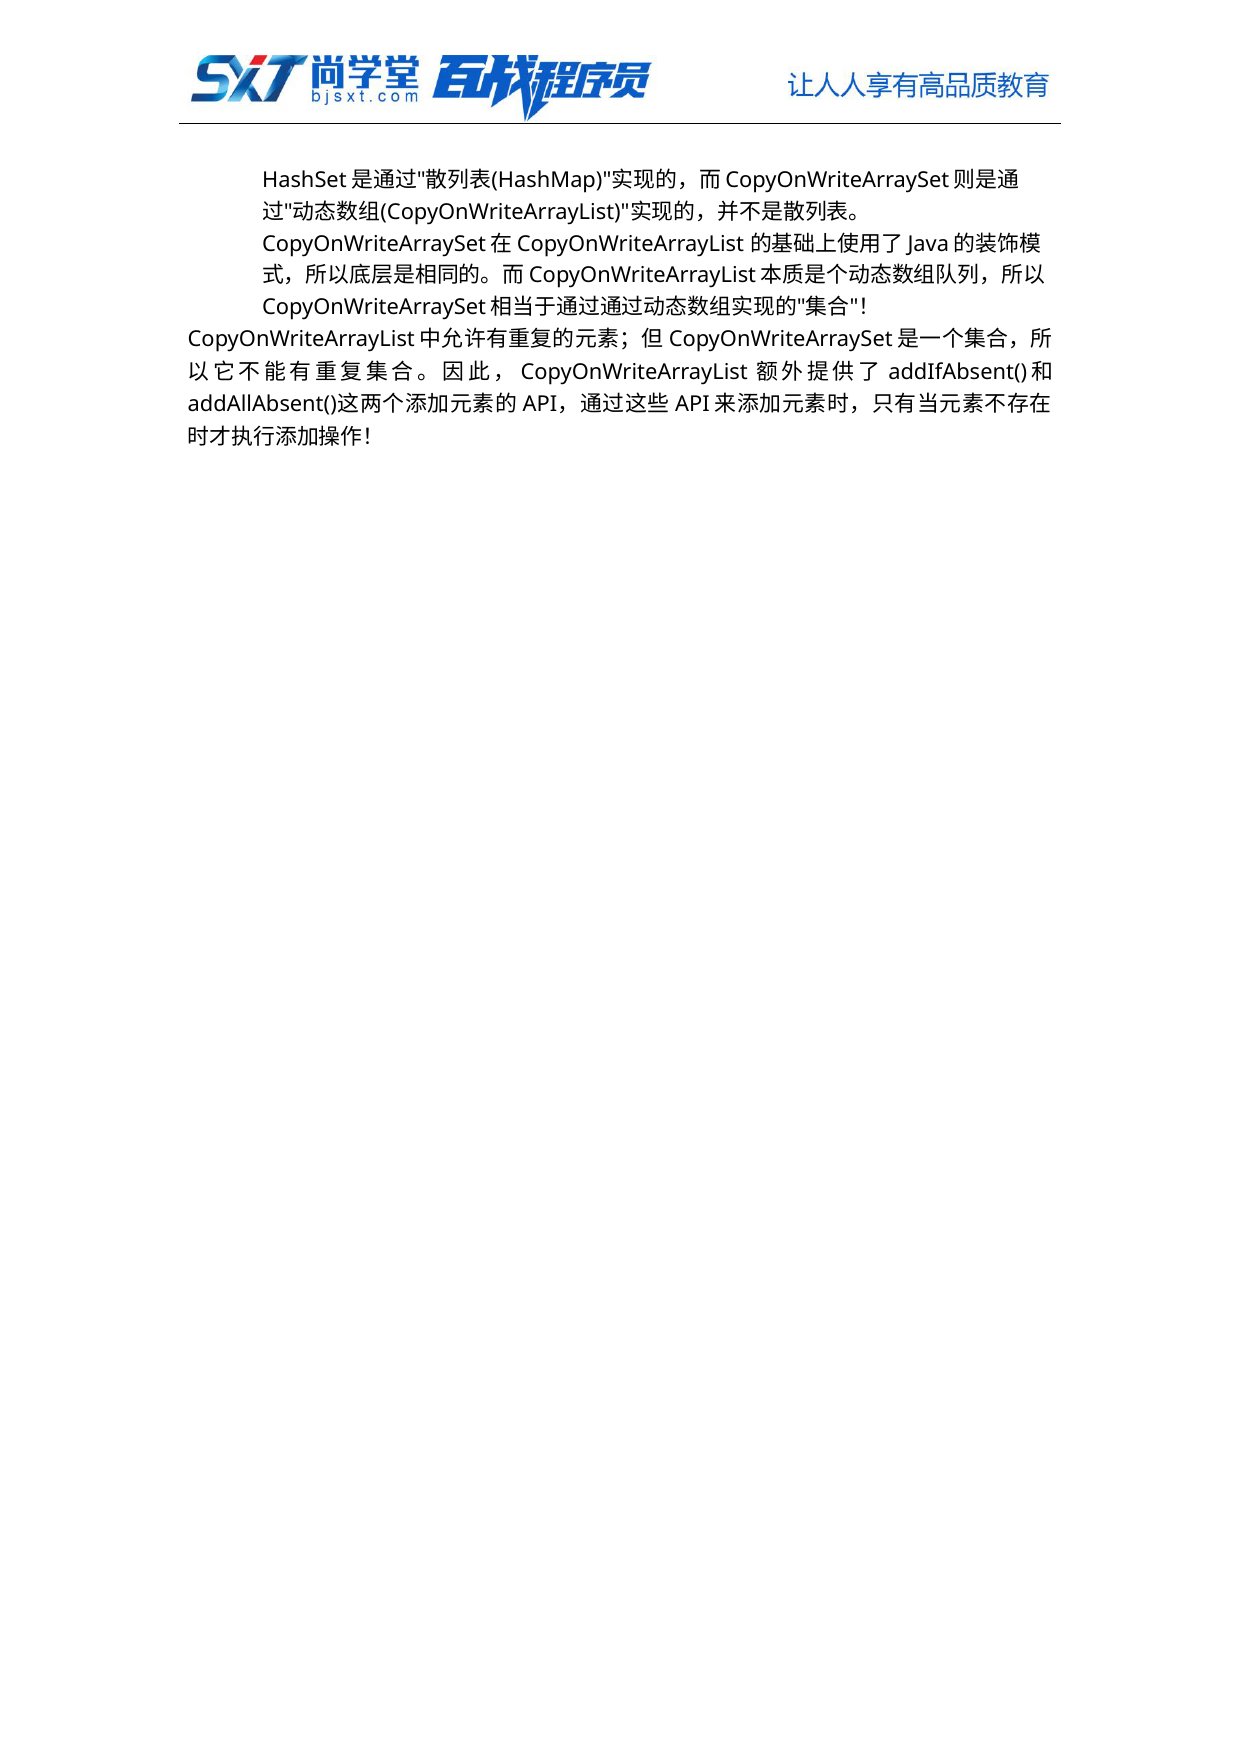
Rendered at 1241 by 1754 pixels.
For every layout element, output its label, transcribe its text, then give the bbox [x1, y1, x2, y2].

text CopyOnWriteArraySet在CopyOnWriteArrayList 的基础上使用了Java的装饰模式，所以底层是相同的。而CopyOnWriteArrayList本质是个动态数组队列，所以CopyOnWriteArraySet相当于通过通过动态数组实现的"集合"！ [262, 226, 1053, 321]
list CopyOnWriteArrayList中允许有重复的元素；但CopyOnWriteArraySet是一个集合，所以它不能有重复集合。因此，CopyOnWriteArrayList额外提供了addIfAbsent()和addAllAbsent()这两个添加元素的API，通过这些API来添加元素时，只有当元素不存在时才执行添加操作！ [187, 321, 1053, 451]
picture [187, 55, 1053, 122]
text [262, 162, 1053, 226]
